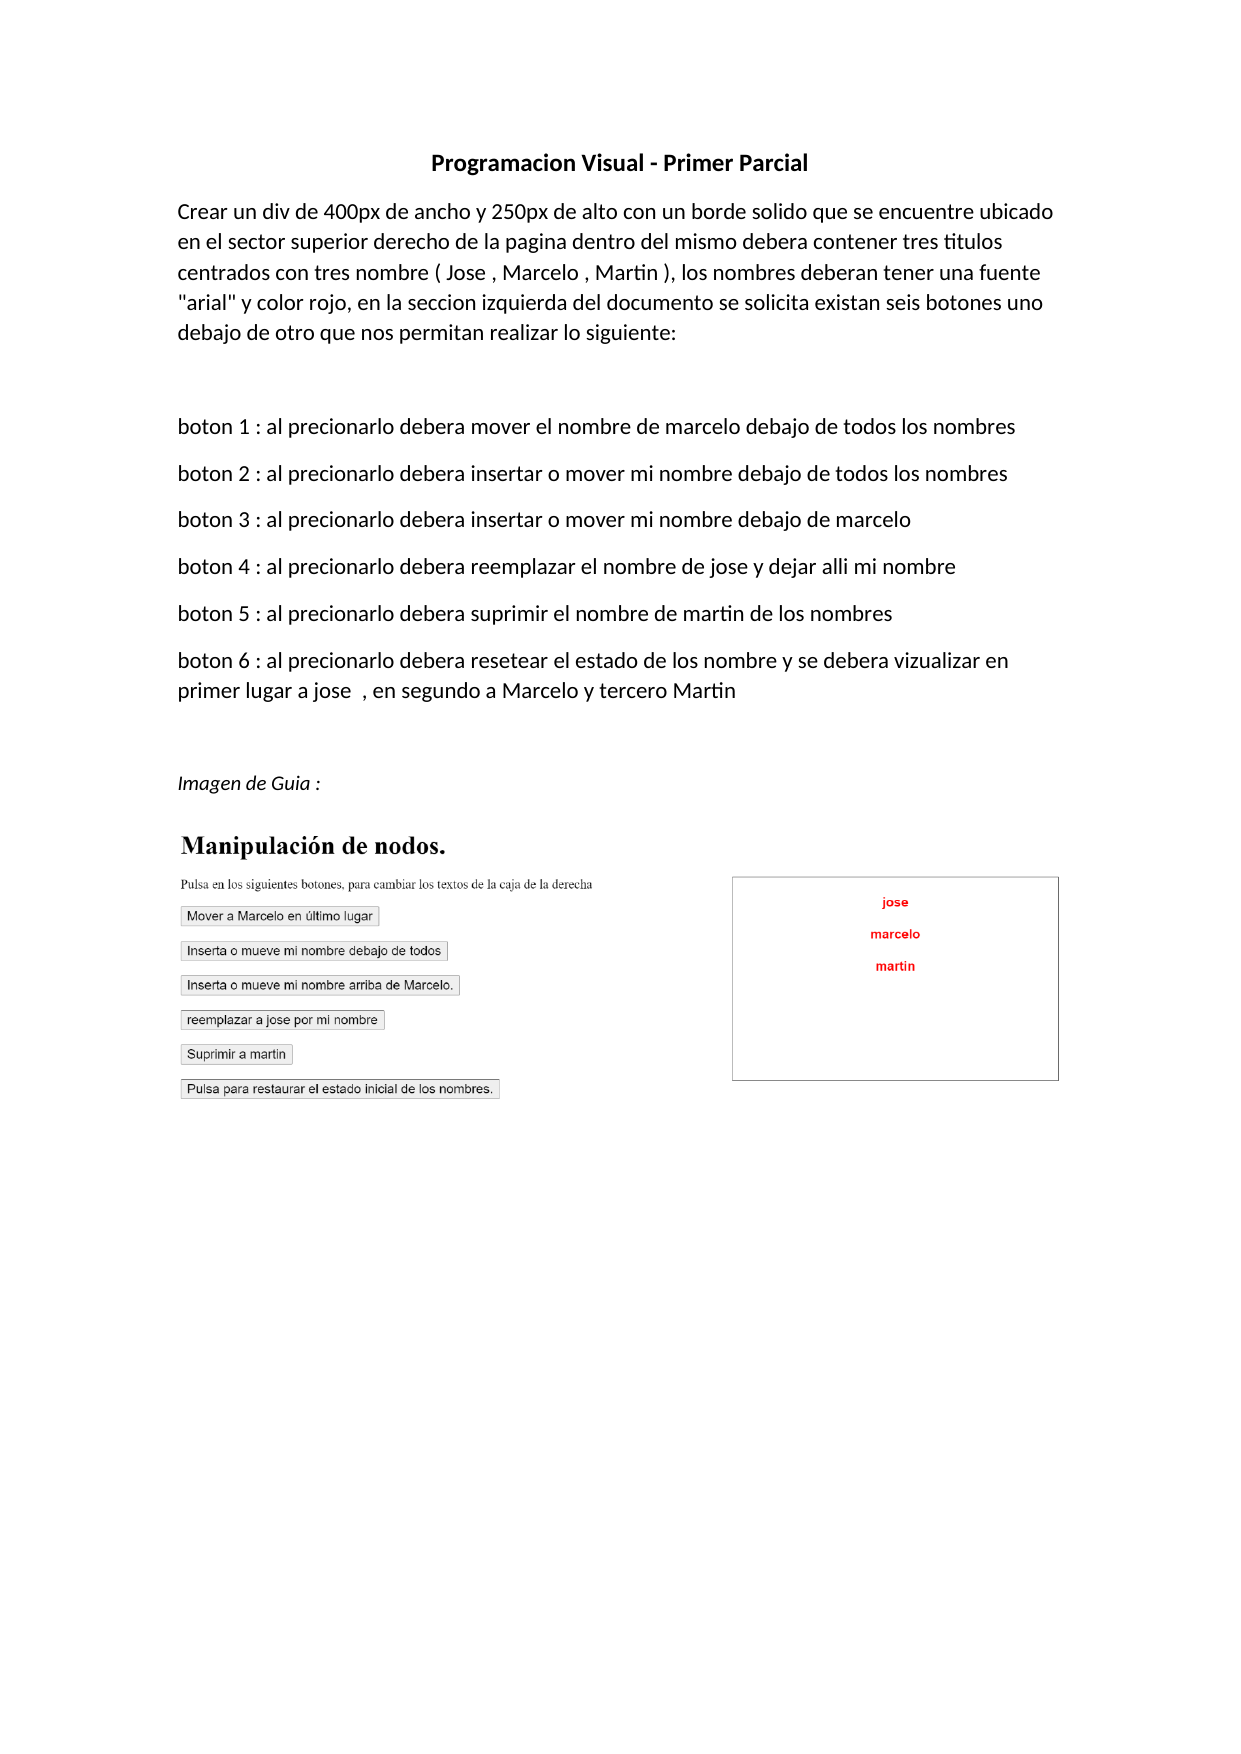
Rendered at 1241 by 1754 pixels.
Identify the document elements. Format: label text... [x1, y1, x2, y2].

text Imagen de Guia : [177, 770, 1063, 796]
text boton 5 : al precionarlo debera suprimir el nombre de martin de los nombres [177, 599, 1063, 627]
text boton 2 : al precionarlo debera insertar o mover mi nombre debajo de todos los nombres [177, 459, 1063, 487]
text boton 3 : al precionarlo debera insertar o mover mi nombre debajo de marcelo [177, 506, 1063, 533]
text boton 4 : al precionarlo debera reemplazar el nombre de jose y dejar alli mi nombre [177, 552, 1063, 580]
text Programacion Visual - Primer Parcial [177, 148, 1063, 178]
text Crear un div de 400px de ancho y 250px de alto con un borde solido que se encuentre ubicado en el sector superior derecho de la pagina dentro del mismo debera contener tres titulos centrados con tres nombre ( Jose , Marcelo , Martin ), los nombres deberan tener una fuente "arial" y color rojo, en la seccion izquierda del documento se solicita existan seis botones uno debajo de otro que nos permitan realizar lo siguiente: [177, 197, 1063, 346]
text boton 6 : al precionarlo debera resetear el estado de los nombre y se debera vizualizar en primer lugar a jose , en segundo a Marcelo y tercero Martin [177, 646, 1063, 704]
picture [177, 814, 1062, 1124]
text boton 1 : al precionarlo debera mover el nombre de marcelo debajo de todos los nombres [177, 412, 1063, 440]
